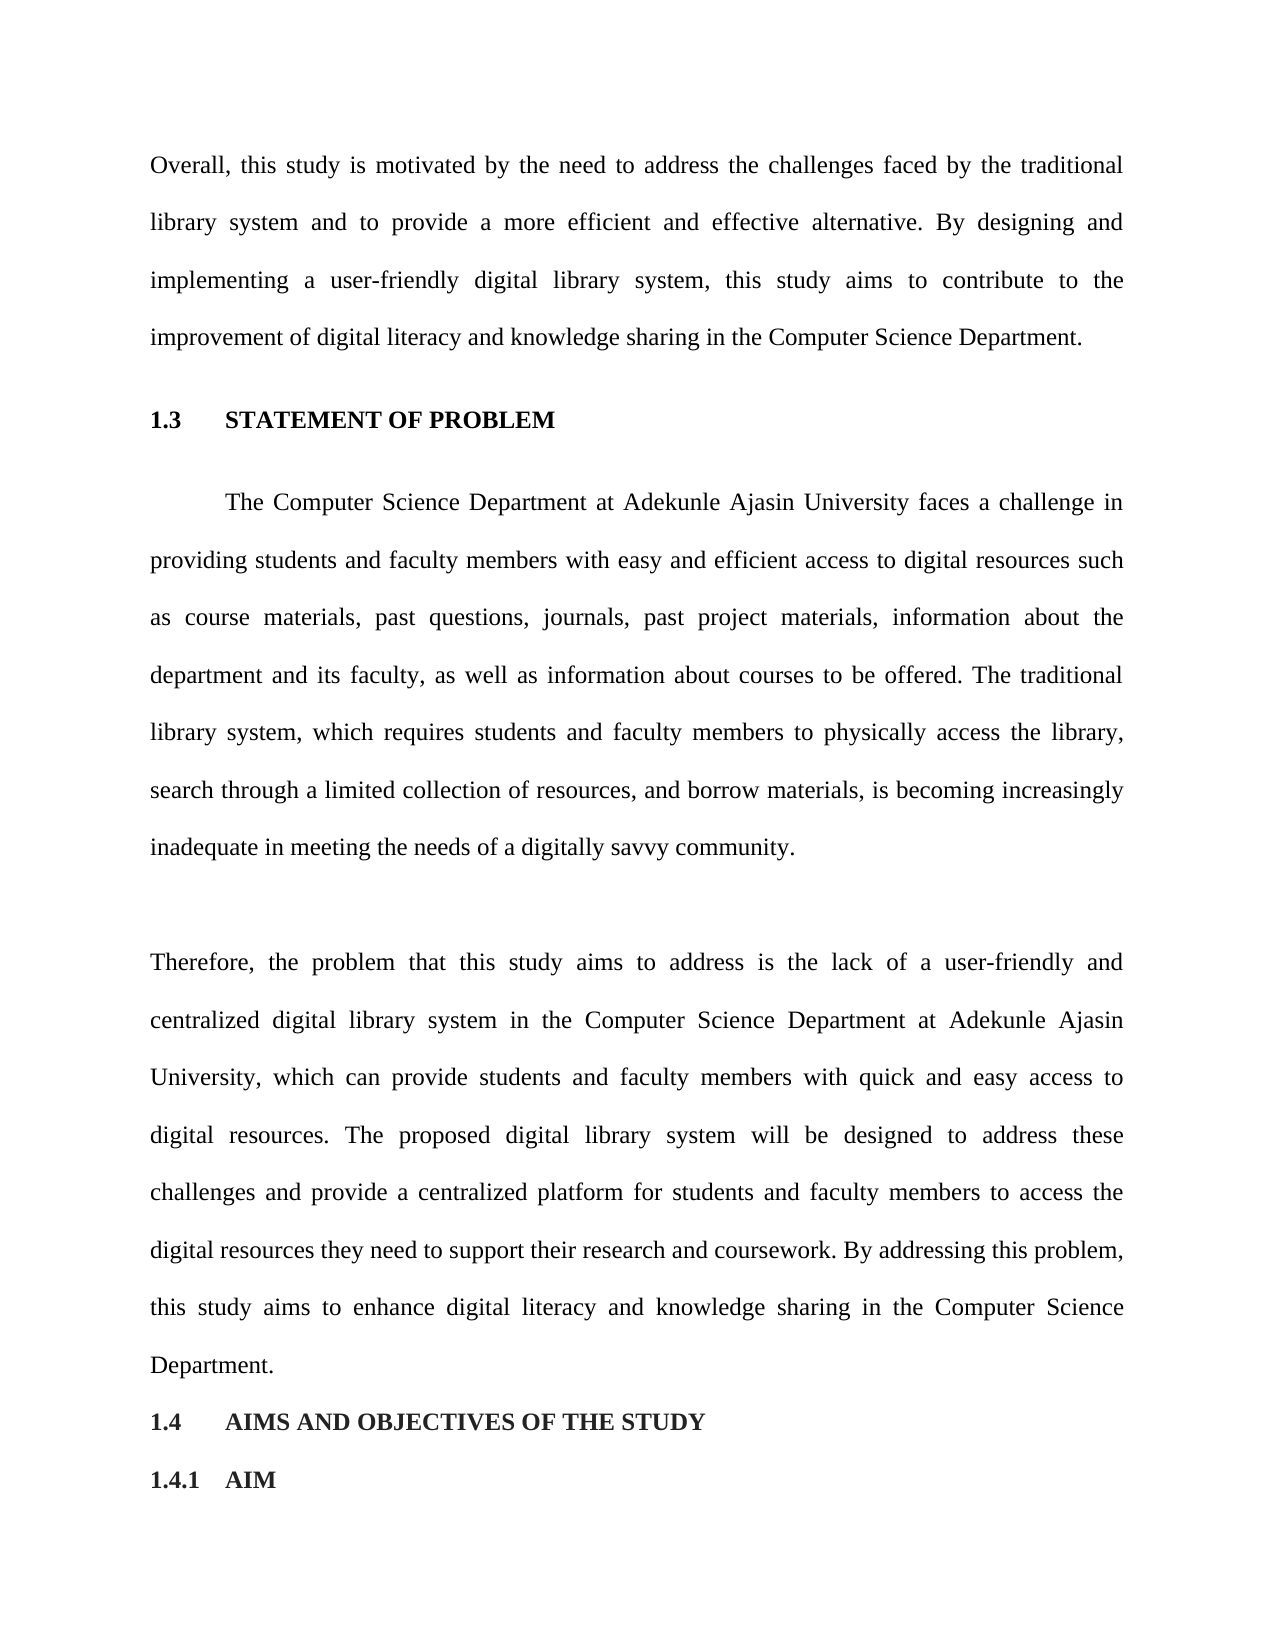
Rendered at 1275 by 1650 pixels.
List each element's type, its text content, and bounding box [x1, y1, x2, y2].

text Therefore, the problem that this study aims to address is the lack of a user-friendly and centralized digital library system in the Computer Science Department at Adekunle Ajasin University, which can provide students and faculty members with quick and easy access to digital resources. The proposed digital library system will be designed to address these challenges and provide a centralized platform for students and faculty members to access the digital resources they need to support their research and coursework. By addressing this problem, this study aims to enhance digital literacy and knowledge sharing in the Computer Science Department. [150, 947, 1125, 1379]
text The Computer Science Department at Adekunle Ajasin University faces a challenge in providing students and faculty members with easy and efficient access to digital resources such as course materials, past questions, journals, past project materials, information about the department and its faculty, as well as information about courses to be offered. The traditional library system, which requires students and faculty members to physically access the library, search through a limited collection of resources, and borrow materials, is becoming increasingly inadequate in meeting the needs of a digitally savvy community. [150, 487, 1125, 861]
text 1.4.1 AIM [150, 1465, 1125, 1494]
text 1.4 AIMS AND OBJECTIVES OF THE STUDY [150, 1407, 1125, 1436]
text Overall, this study is motivated by the need to address the challenges faced by the traditional library system and to provide a more efficient and effective alternative. By designing and implementing a user-friendly digital library system, this study aims to contribute to the improvement of digital literacy and knowledge sharing in the Computer Science Department. [150, 150, 1125, 351]
text 1.3 STATEMENT OF PROBLEM [150, 405, 1125, 434]
